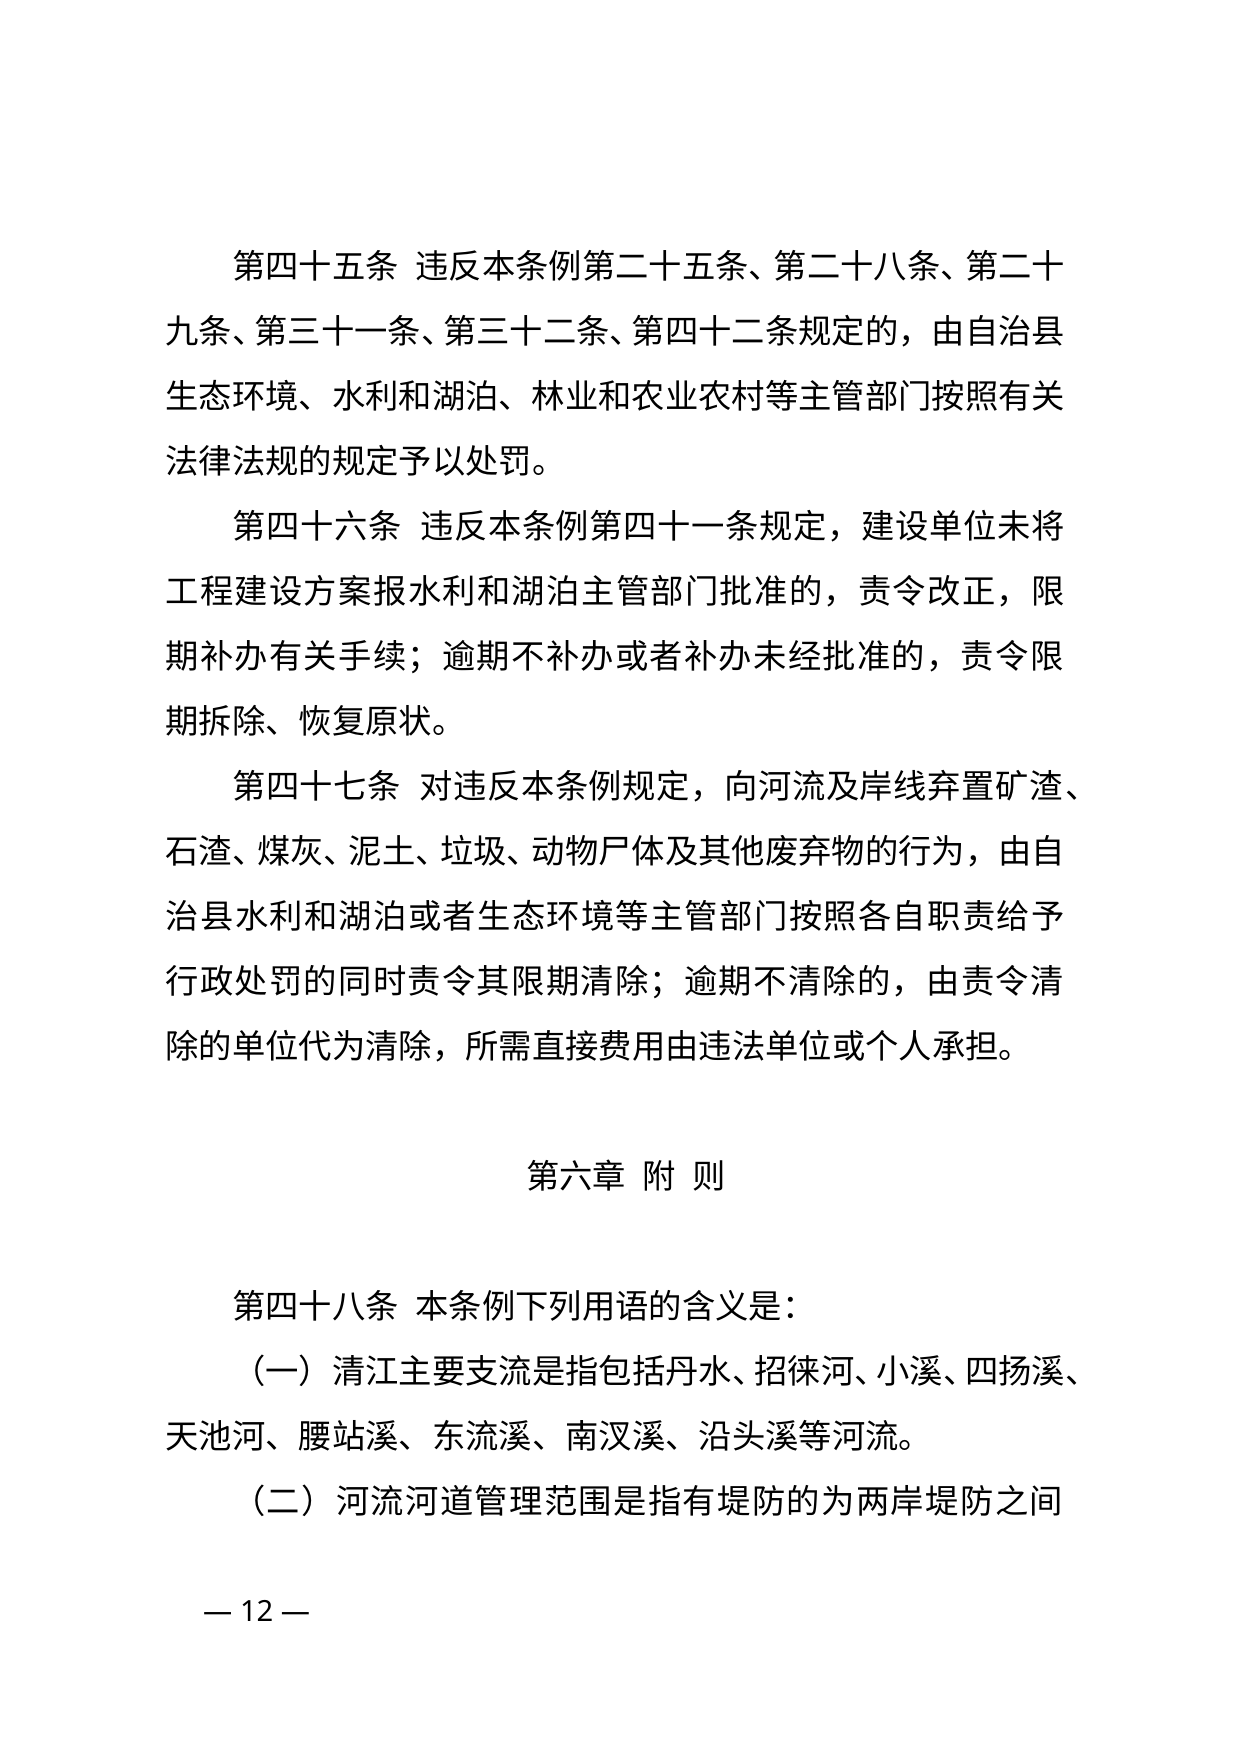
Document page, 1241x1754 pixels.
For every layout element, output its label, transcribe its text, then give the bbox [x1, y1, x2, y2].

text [165, 231, 1065, 296]
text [165, 1466, 1065, 1531]
text 第四十八条 本条例下列用语的含义是： [165, 1401, 1065, 1466]
text 第四十六条 违反本条例第四十一条规定，建设单位未将工程建设方案报水利和湖泊主管部门批准的，责令改正，限期补办有关手续；逾期不补办或者补办未经批准的，责令限期拆除、恢复原状。 [165, 556, 1065, 816]
text 第六章 附 则 [165, 1271, 1087, 1336]
text 第四十七条 对违反本条例规定，向河流及岸线弃置矿渣、石渣、煤灰、泥土、垃圾、动物尸体及其他废弃物的行为，由自治县水利和湖泊或者生态环境等主管部门按照各自职责给予行政处罚的同时责令其限期清除；逾期不清除的，由责令清除的单位代为清除，所需直接费用由违法单位或个人承担。 [165, 816, 1065, 1206]
text 第四十五条 违反本条例第二十五条、第二十八条、第二十九条、第三十一条、第三十二条、第四十二条规定的，由自治县生态环境、水利和湖泊、林业和农业农村等主管部门按照有关法律法规的规定予以处罚。 [165, 296, 1065, 556]
